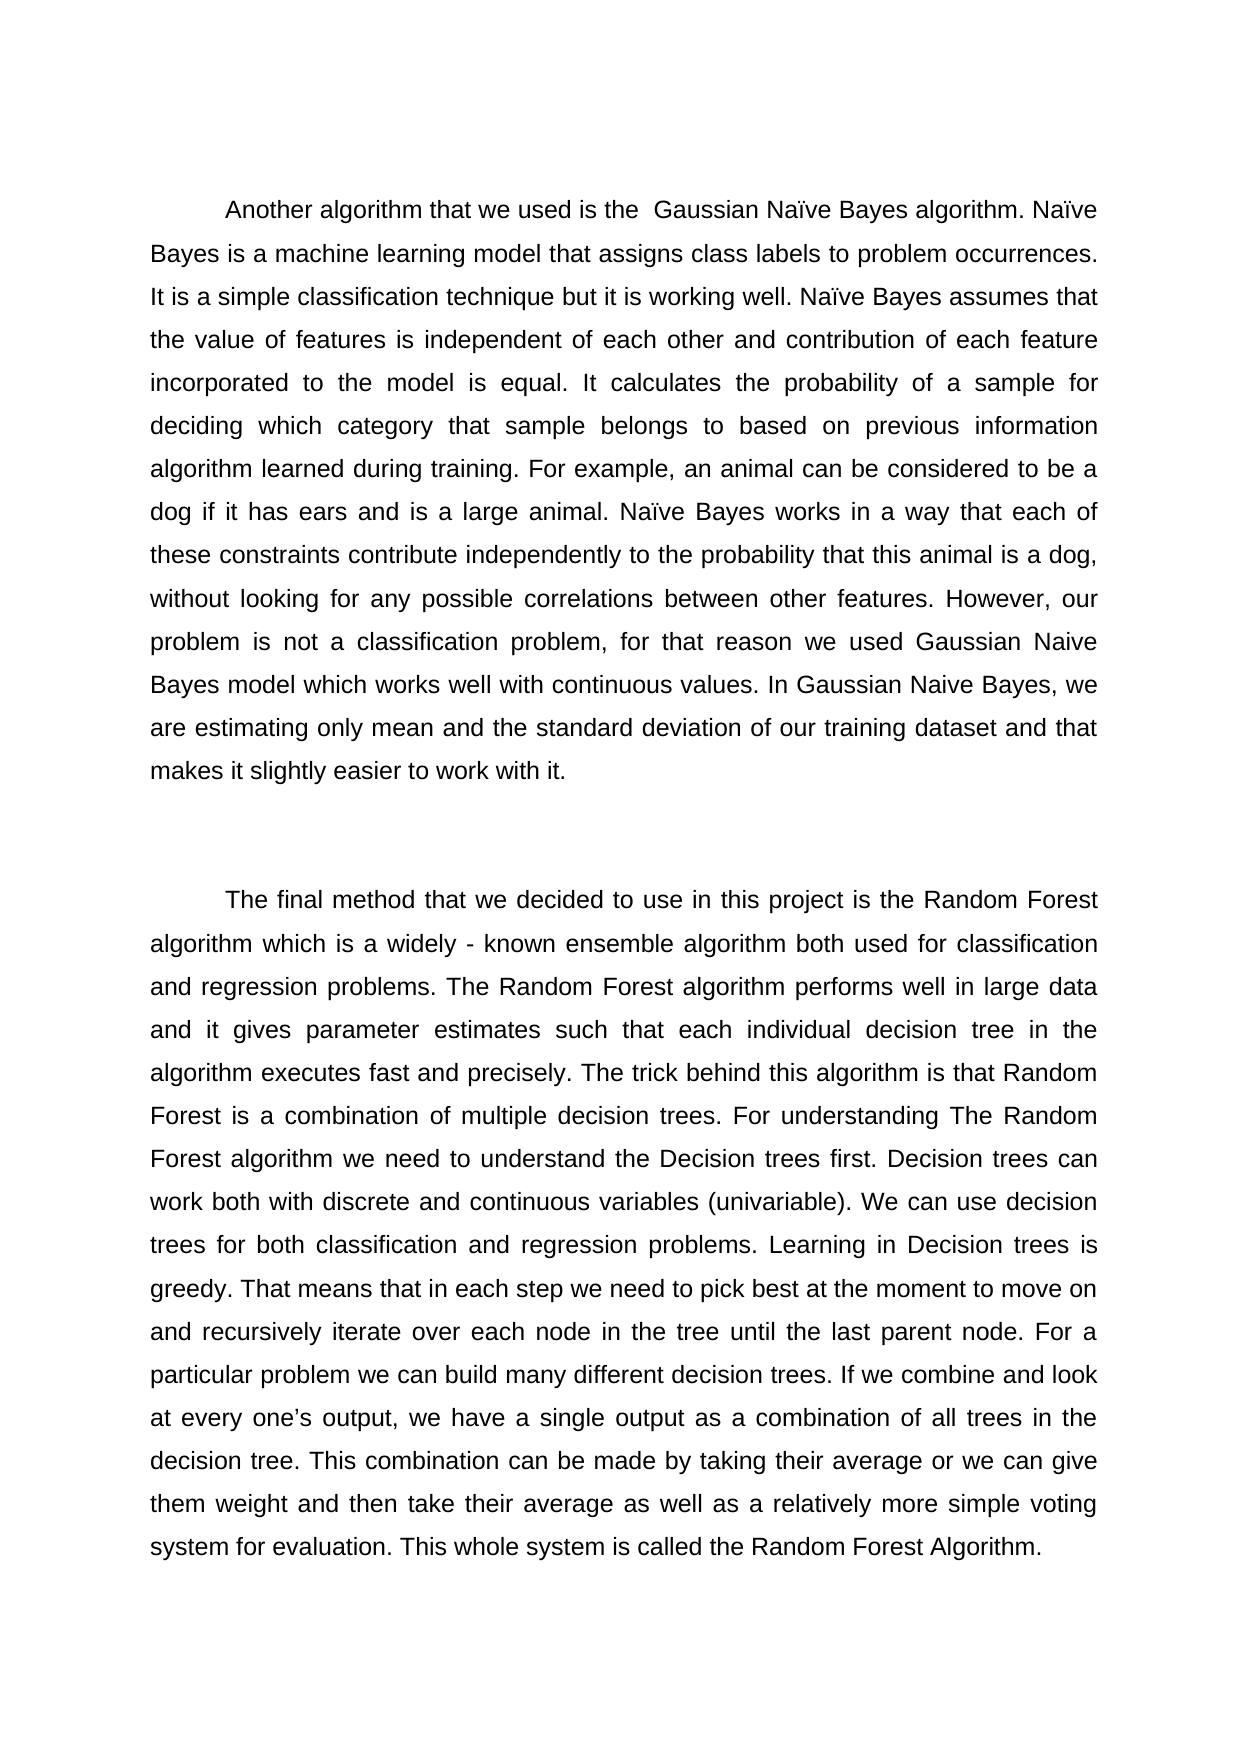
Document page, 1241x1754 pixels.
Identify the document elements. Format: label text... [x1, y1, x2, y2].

text Another algorithm that we used is the Gaussian Naïve Bayes algorithm. Naïve Bayes is a machine learning model that assigns class labels to problem occurrences. It is a simple classification technique but it is working well. Naïve Bayes assumes that the value of features is independent of each other and contribution of each feature incorporated to the model is equal. It calculates the probability of a sample for deciding which category that sample belongs to based on previous information algorithm learned during training. For example, an animal can be considered to be a dog if it has ears and is a large animal. Naïve Bayes works in a way that each of these constraints contribute independently to the probability that this animal is a dog, without looking for any possible correlations between other features. However, our problem is not a classification problem, for that reason we used Gaussian Naive Bayes model which works well with continuous values. In Gaussian Naive Bayes, we are estimating only mean and the standard deviation of our training dataset and that makes it slightly easier to work with it. [150, 196, 1099, 785]
text The final method that we decided to use in this project is the Random Forest algorithm which is a widely - known ensemble algorithm both used for classification and regression problems. The Random Forest algorithm performs well in large data and it gives parameter estimates such that each individual decision tree in the algorithm executes fast and precisely. The trick behind this algorithm is that Random Forest is a combination of multiple decision trees. For understanding The Random Forest algorithm we need to understand the Decision trees first. Decision trees can work both with discrete and continuous variables (univariable). We can use decision trees for both classification and regression problems. Learning in Decision trees is greedy. That means that in each step we need to pick best at the moment to move on and recursively iterate over each node in the tree until the last parent node. For a particular problem we can build many different decision trees. If we combine and look at every one’s output, we have a single output as a combination of all trees in the decision tree. This combination can be made by taking their average or we can give them weight and then take their average as well as a relatively more simple voting system for evaluation. This whole system is called the Random Forest Algorithm. [150, 886, 1099, 1561]
